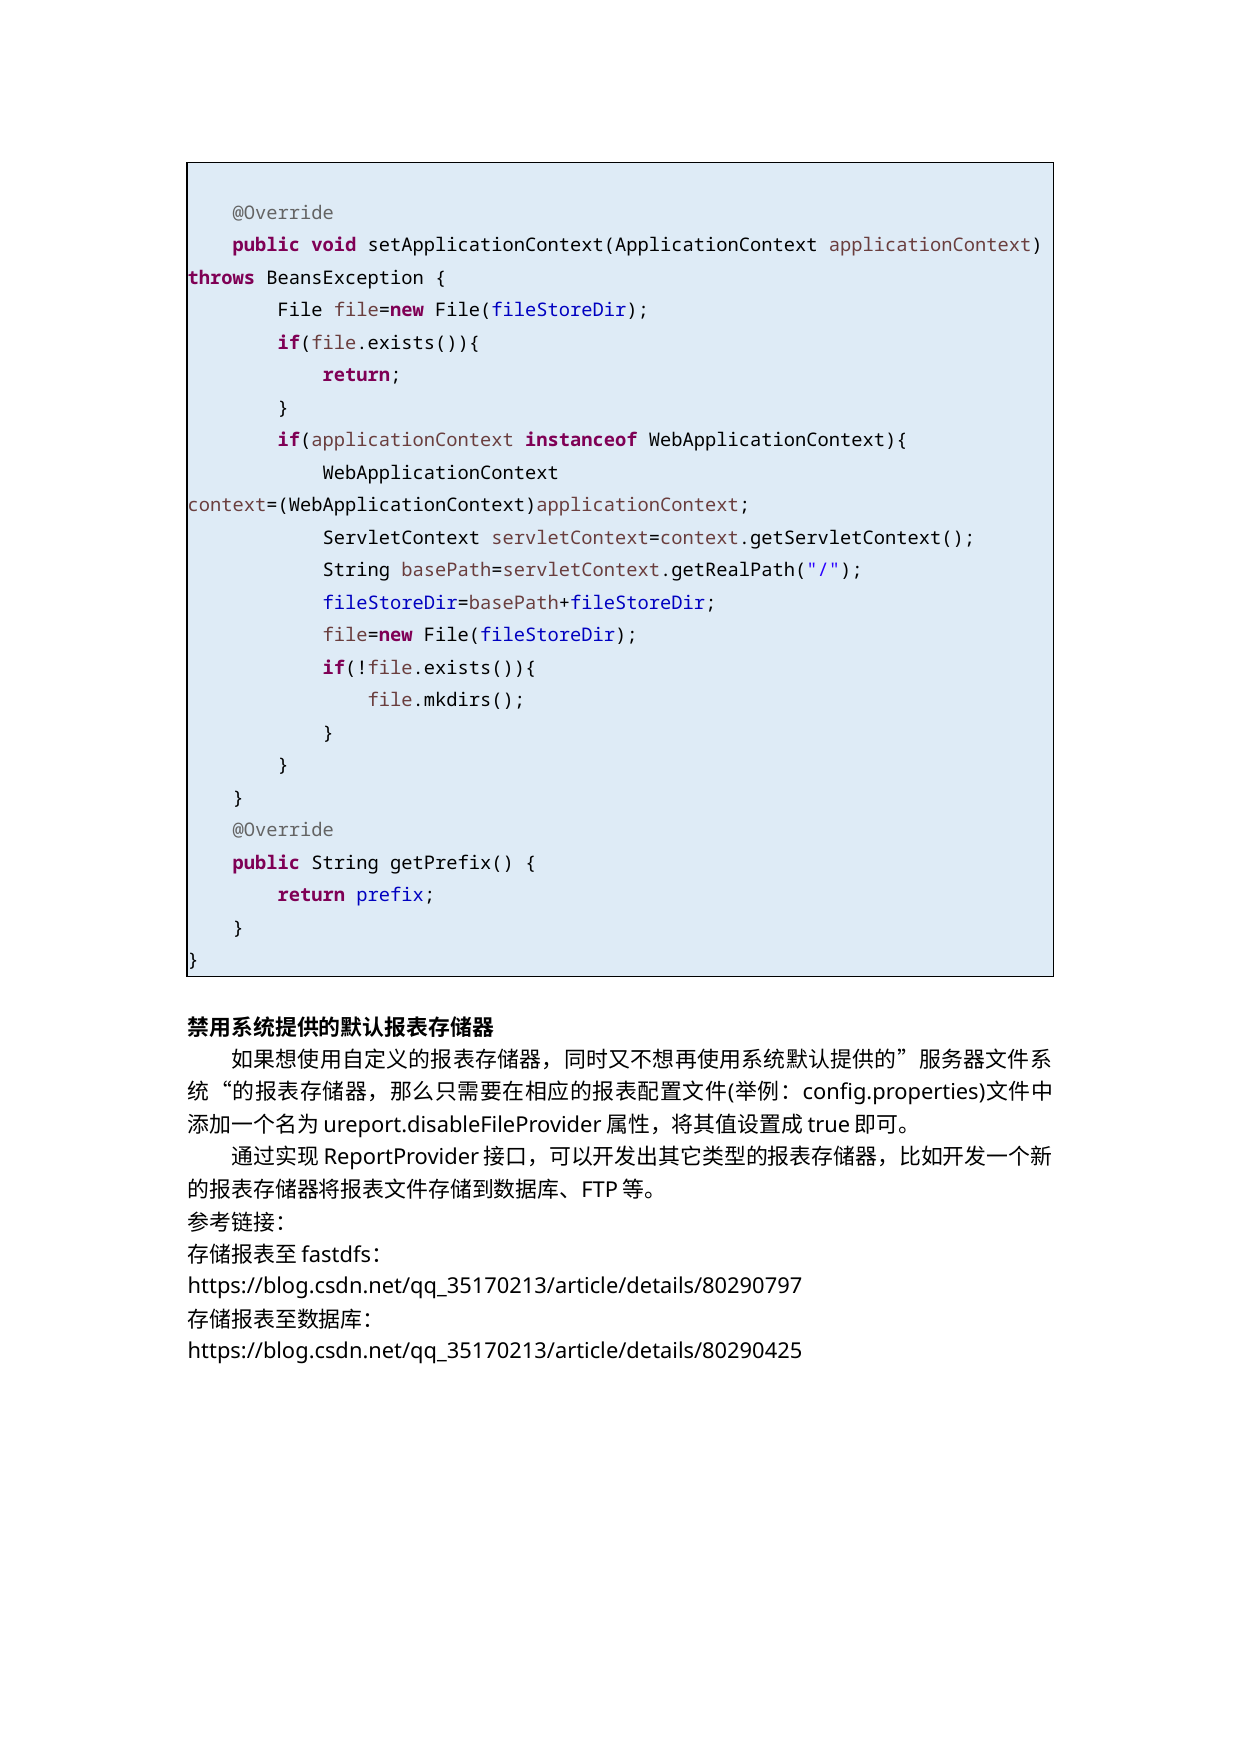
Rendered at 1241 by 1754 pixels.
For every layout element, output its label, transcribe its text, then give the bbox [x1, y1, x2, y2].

text } [188, 716, 1053, 748]
text WebApplicationContext context=(WebApplicationContext)applicationContext; [188, 456, 1053, 521]
text 存储报表至fastdfs： [187, 1237, 1053, 1269]
text @Override [188, 813, 1053, 846]
text ServletContext servletContext=context.getServletContext(); [188, 521, 1053, 553]
text file.mkdirs(); [188, 683, 1053, 716]
text } [188, 911, 1053, 942]
text public void setApplicationContext(ApplicationContext applicationContext) throws BeansException { [188, 228, 1053, 293]
text @Override [188, 196, 1053, 228]
text return; [188, 358, 1053, 391]
text https://blog.csdn.net/qq_35170213/article/details/80290425 [187, 1334, 1053, 1367]
text file=new File(fileStoreDir); [188, 618, 1053, 651]
text if(!file.exists()){ [188, 651, 1053, 683]
text https://blog.csdn.net/qq_35170213/article/details/80290797 [187, 1269, 1053, 1302]
text } [188, 942, 1053, 976]
text String basePath=servletContext.getRealPath("/"); [188, 553, 1053, 586]
text if(applicationContext instanceof WebApplicationContext){ [188, 423, 1053, 456]
text 禁用系统提供的默认报表存储器 如果想使用自定义的报表存储器，同时又不想再使用系统默认提供的”服务器文件系统“的报表存储器，那么只需要在相应的报表配置文件(举例：config.properties)文件中添加一个名为ureport.disableFileProvider属性，将其值设置成true即可。 [187, 1009, 1053, 1139]
text if(file.exists()){ [188, 326, 1053, 358]
text return prefix; [188, 878, 1053, 911]
text public String getPrefix() { [188, 846, 1053, 878]
text } [188, 748, 1053, 781]
text fileStoreDir=basePath+fileStoreDir; [188, 586, 1053, 618]
text } [188, 781, 1053, 813]
text } [188, 391, 1053, 423]
text 参考链接： [187, 1204, 1053, 1237]
text 通过实现ReportProvider接口，可以开发出其它类型的报表存储器，比如开发一个新的报表存储器将报表文件存储到数据库、FTP等。 [187, 1139, 1053, 1204]
text 存储报表至数据库： [187, 1302, 1053, 1334]
text File file=new File(fileStoreDir); [188, 293, 1053, 326]
